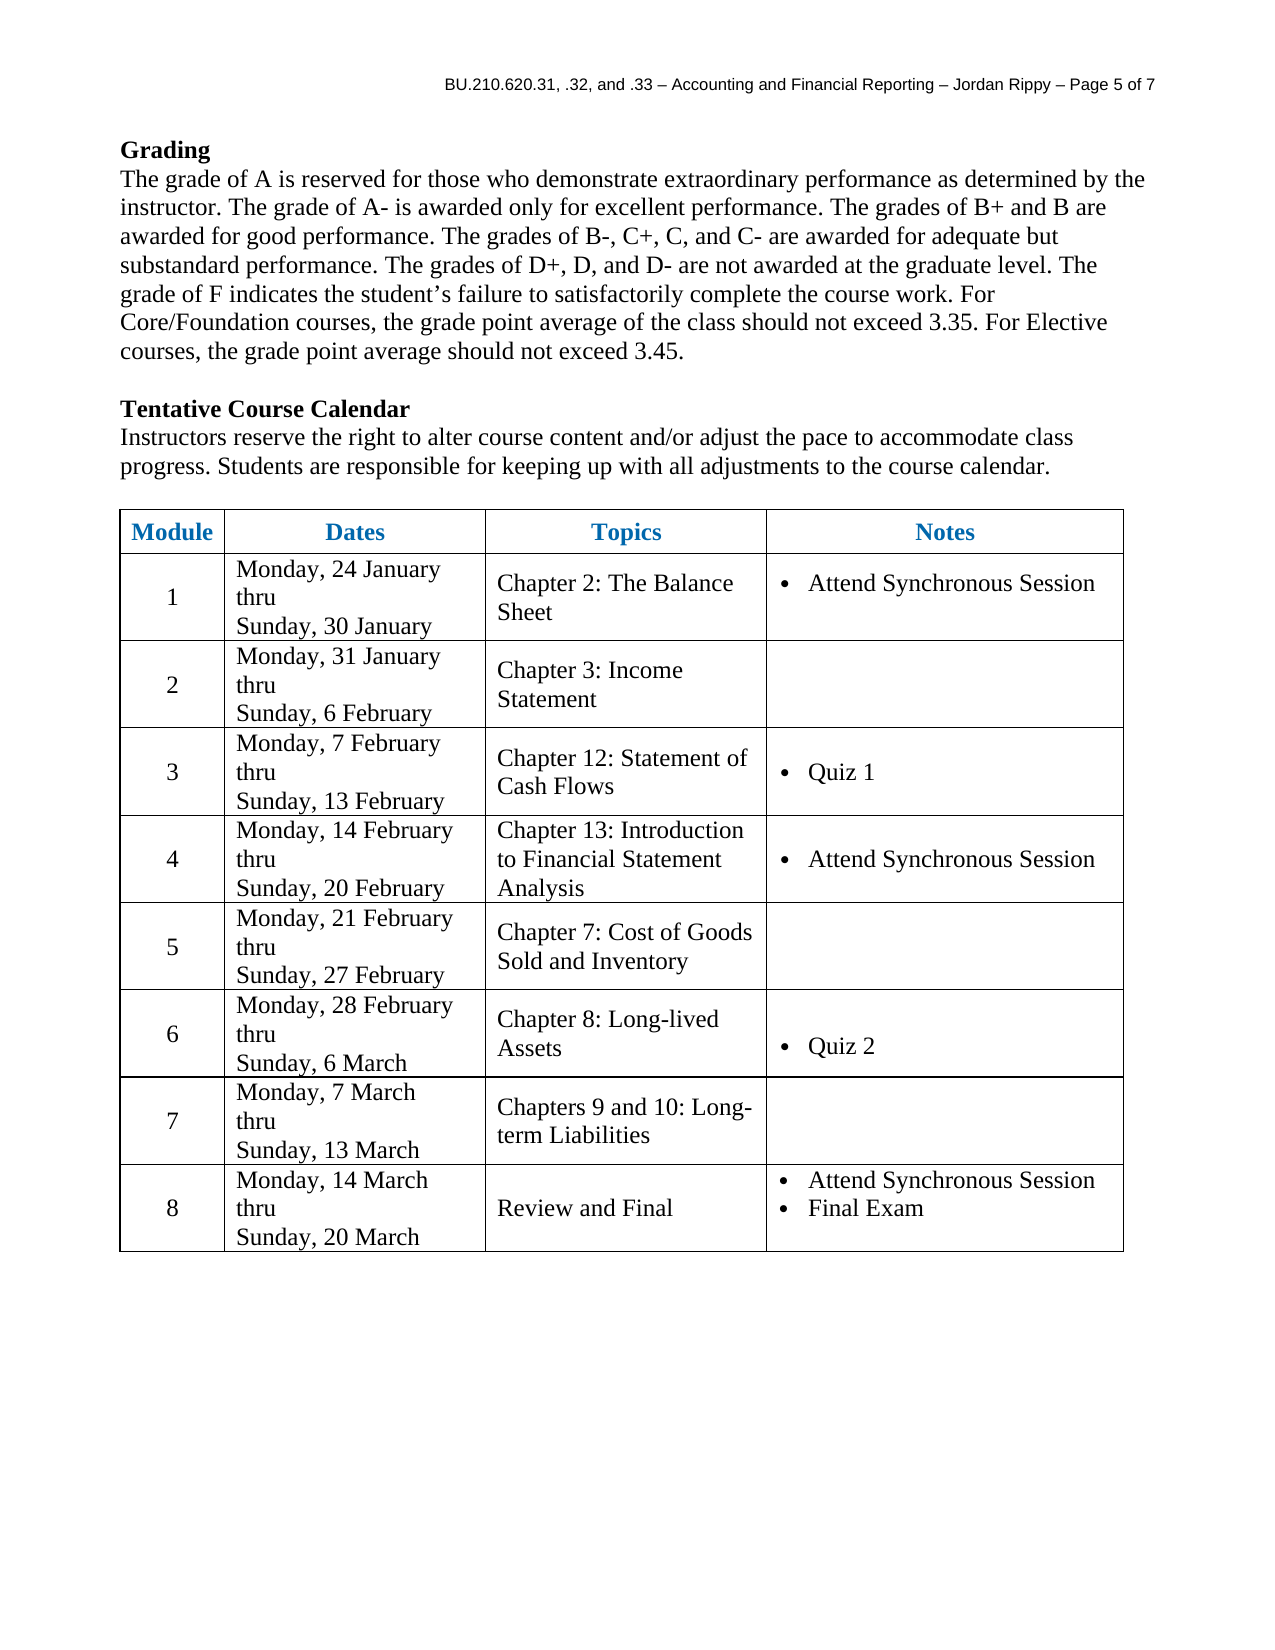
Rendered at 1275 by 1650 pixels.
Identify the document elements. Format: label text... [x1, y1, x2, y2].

table_cell 2 [121, 641, 224, 727]
table_cell 7 [121, 1078, 224, 1164]
table_cell 6 [121, 990, 224, 1076]
table_cell 4 [121, 816, 224, 902]
table_cell 5 [121, 903, 224, 989]
table_header Topics [486, 510, 766, 553]
table_cell Monday, 28 February thru Sunday, 6 March [225, 990, 485, 1076]
table_cell [767, 641, 1123, 727]
table_cell Chapter 8: Long-lived Assets [486, 990, 766, 1076]
table_cell Quiz 2 [767, 990, 1123, 1076]
table_cell Monday, 21 February thru Sunday, 27 February [225, 903, 485, 989]
table_cell Chapter 12: Statement of Cash Flows [486, 728, 766, 814]
table_cell Chapter 2: The Balance Sheet [486, 554, 766, 640]
table_cell Monday, 7 February thru Sunday, 13 February [225, 728, 485, 814]
text The grade of A is reserved for those who demonstrate extraordinary performance as determined by the instructor. The grade of A- is awarded only for excellent performance. The grades of B+ and B are awarded for good performance. The grades of B-, C+, C, and C- are awarded for adequate but substandard performance. The grades of D+, D, and D- are not awarded at the graduate level. The grade of F indicates the student’s failure to satisfactorily complete the course work. For Core/Foundation courses, the grade point average of the class should not exceed 3.35. For Elective courses, the grade point average should not exceed 3.45. [120, 164, 1155, 365]
table_cell [767, 1078, 1123, 1164]
table_cell Monday, 24 January thru Sunday, 30 January [225, 554, 485, 640]
table_cell Review and Final [486, 1165, 766, 1251]
table_cell 1 [121, 554, 224, 640]
table_cell Monday, 14 March thru Sunday, 20 March [225, 1165, 485, 1251]
table_cell Quiz 1 [767, 728, 1123, 814]
table_cell Chapters 9 and 10: Long-term Liabilities [486, 1078, 766, 1164]
table_cell Chapter 7: Cost of Goods Sold and Inventory [486, 903, 766, 989]
table_cell 3 [121, 728, 224, 814]
table_cell Monday, 14 February thru Sunday, 20 February [225, 816, 485, 902]
table_cell Attend Synchronous Session Final Exam [767, 1165, 1123, 1251]
table_cell Chapter 13: Introduction to Financial Statement Analysis [486, 816, 766, 902]
table_cell Monday, 31 January thru Sunday, 6 February [225, 641, 485, 727]
table_cell 8 [121, 1165, 224, 1251]
table_cell Chapter 3: Income Statement [486, 641, 766, 727]
table_cell Attend Synchronous Session [767, 816, 1123, 902]
subtitle Grading [120, 135, 1155, 164]
table_cell Monday, 7 March thru Sunday, 13 March [225, 1078, 485, 1164]
table_cell Attend Synchronous Session [767, 554, 1123, 640]
table_header Module [121, 510, 224, 553]
table_header Dates [225, 510, 485, 553]
table_cell [767, 903, 1123, 989]
text Instructors reserve the right to alter course content and/or adjust the pace to accommodate class progress. Students are responsible for keeping up with all adjustments to the course calendar. [120, 422, 1155, 480]
subtitle Tentative Course Calendar [120, 394, 1155, 422]
table_header Notes [767, 510, 1123, 553]
